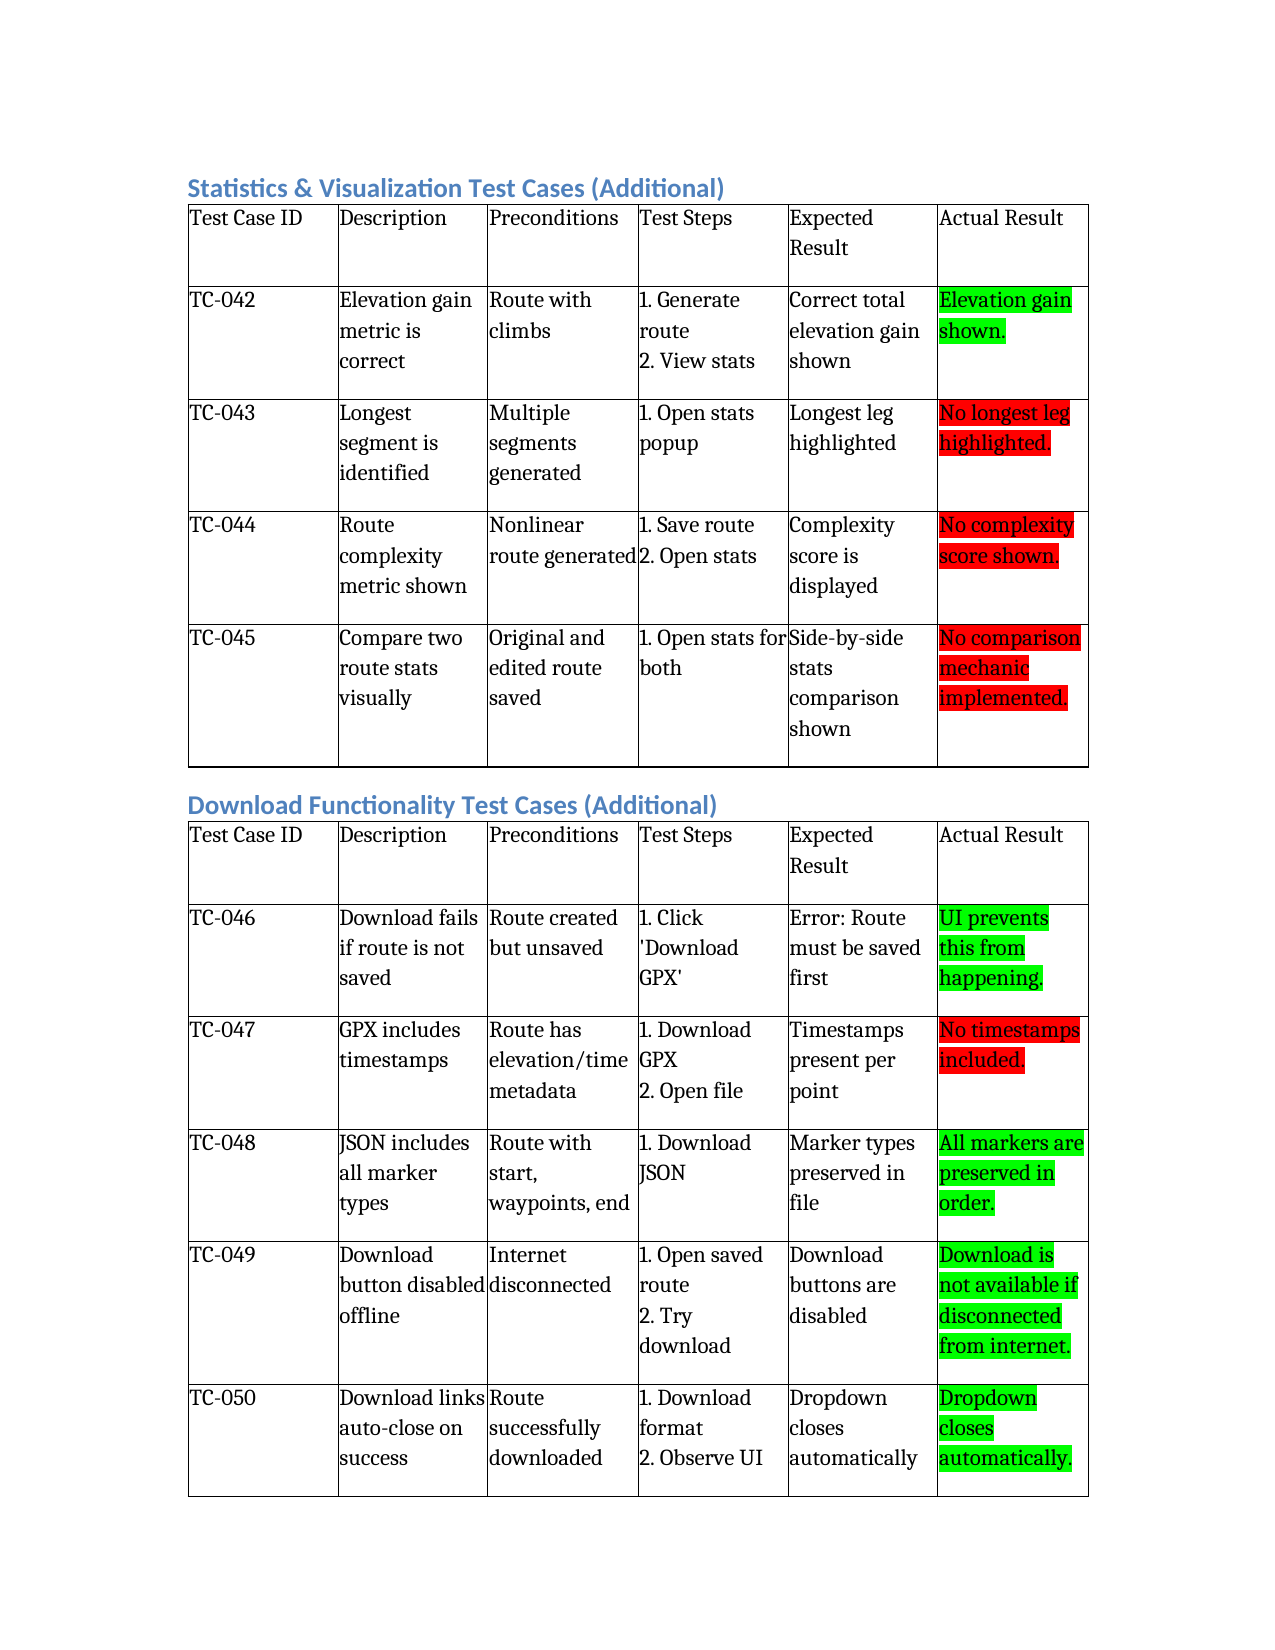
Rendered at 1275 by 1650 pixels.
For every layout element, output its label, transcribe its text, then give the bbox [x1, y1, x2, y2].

table_cell Complexity score is displayed [789, 512, 937, 624]
table_cell Longest leg highlighted [789, 400, 937, 511]
table_cell 1. Generate route 2. View stats [639, 287, 788, 399]
table_header Test Steps [639, 205, 788, 286]
subtitle Download Functionality Test Cases (Additional) [187, 788, 1087, 821]
table_header Test Steps [639, 822, 788, 903]
table_cell Route with climbs [488, 287, 638, 399]
table_cell Download links auto-close on success [339, 1385, 487, 1496]
table_cell TC-044 [189, 512, 338, 624]
table_cell No longest leg highlighted. [938, 400, 1088, 511]
table_cell Dropdown closes automatically. [938, 1385, 1088, 1496]
table_cell 1. Open saved route 2. Try download [639, 1242, 788, 1384]
table_cell 1. Download JSON [639, 1130, 788, 1241]
table_cell 1. Save route 2. Open stats [639, 512, 788, 624]
table_cell 1. Download GPX 2. Open file [639, 1017, 788, 1128]
table_cell Route has elevation/time metadata [488, 1017, 638, 1128]
table_cell TC-043 [189, 400, 338, 511]
table_header Actual Result [938, 205, 1088, 286]
table_header Expected Result [789, 822, 937, 903]
table_header Actual Result [938, 822, 1088, 903]
table_cell Route with start, waypoints, end [488, 1130, 638, 1241]
table_cell Dropdown closes automatically [789, 1385, 937, 1496]
table_header Description [339, 205, 487, 286]
table_header Expected Result [789, 205, 937, 286]
table_cell TC-045 [189, 625, 338, 766]
table_header Description [339, 822, 487, 903]
table_cell Download is not available if disconnected from internet. [938, 1242, 1088, 1384]
table_cell Marker types preserved in file [789, 1130, 937, 1241]
table_header Preconditions [488, 822, 638, 903]
table_cell Side-by-side stats comparison shown [789, 625, 937, 766]
table_cell 1. Open stats for both [639, 625, 788, 766]
table_cell Download buttons are disabled [789, 1242, 937, 1384]
table_cell UI prevents this from happening. [938, 905, 1088, 1016]
table_cell TC-049 [189, 1242, 338, 1384]
table_cell All markers are preserved in order. [938, 1130, 1088, 1241]
table_cell 1. Download format 2. Observe UI [639, 1385, 788, 1496]
table_cell Elevation gain metric is correct [339, 287, 487, 399]
table_cell Longest segment is identified [339, 400, 487, 511]
table_cell Correct total elevation gain shown [789, 287, 937, 399]
table_cell Error: Route must be saved first [789, 905, 937, 1016]
table_header Test Case ID [189, 205, 338, 286]
table_header Test Case ID [189, 822, 338, 903]
table_cell 1. Open stats popup [639, 400, 788, 511]
table_cell TC-042 [189, 287, 338, 399]
subtitle Statistics & Visualization Test Cases (Additional) [187, 171, 1087, 204]
table_header Preconditions [488, 205, 638, 286]
table_cell Download fails if route is not saved [339, 905, 487, 1016]
table_cell TC-048 [189, 1130, 338, 1241]
table_cell GPX includes timestamps [339, 1017, 487, 1128]
table_cell Download button disabled offline [339, 1242, 487, 1384]
table_cell TC-047 [189, 1017, 338, 1128]
table_cell Nonlinear route generated [488, 512, 638, 624]
table_cell Elevation gain shown. [938, 287, 1088, 399]
table_cell Multiple segments generated [488, 400, 638, 511]
table_cell Internet disconnected [488, 1242, 638, 1384]
table_cell Route complexity metric shown [339, 512, 487, 624]
table_cell No comparison mechanic implemented. [938, 625, 1088, 766]
table_cell No complexity score shown. [938, 512, 1088, 624]
table_cell Compare two route stats visually [339, 625, 487, 766]
table_cell JSON includes all marker types [339, 1130, 487, 1241]
table_cell TC-050 [189, 1385, 338, 1496]
table_cell Original and edited route saved [488, 625, 638, 766]
table_cell TC-046 [189, 905, 338, 1016]
table_cell Timestamps present per point [789, 1017, 937, 1128]
table_cell Route created but unsaved [488, 905, 638, 1016]
table_cell Route successfully downloaded [488, 1385, 638, 1496]
table_cell No timestamps included. [938, 1017, 1088, 1128]
table_cell 1. Click 'Download GPX' [639, 905, 788, 1016]
